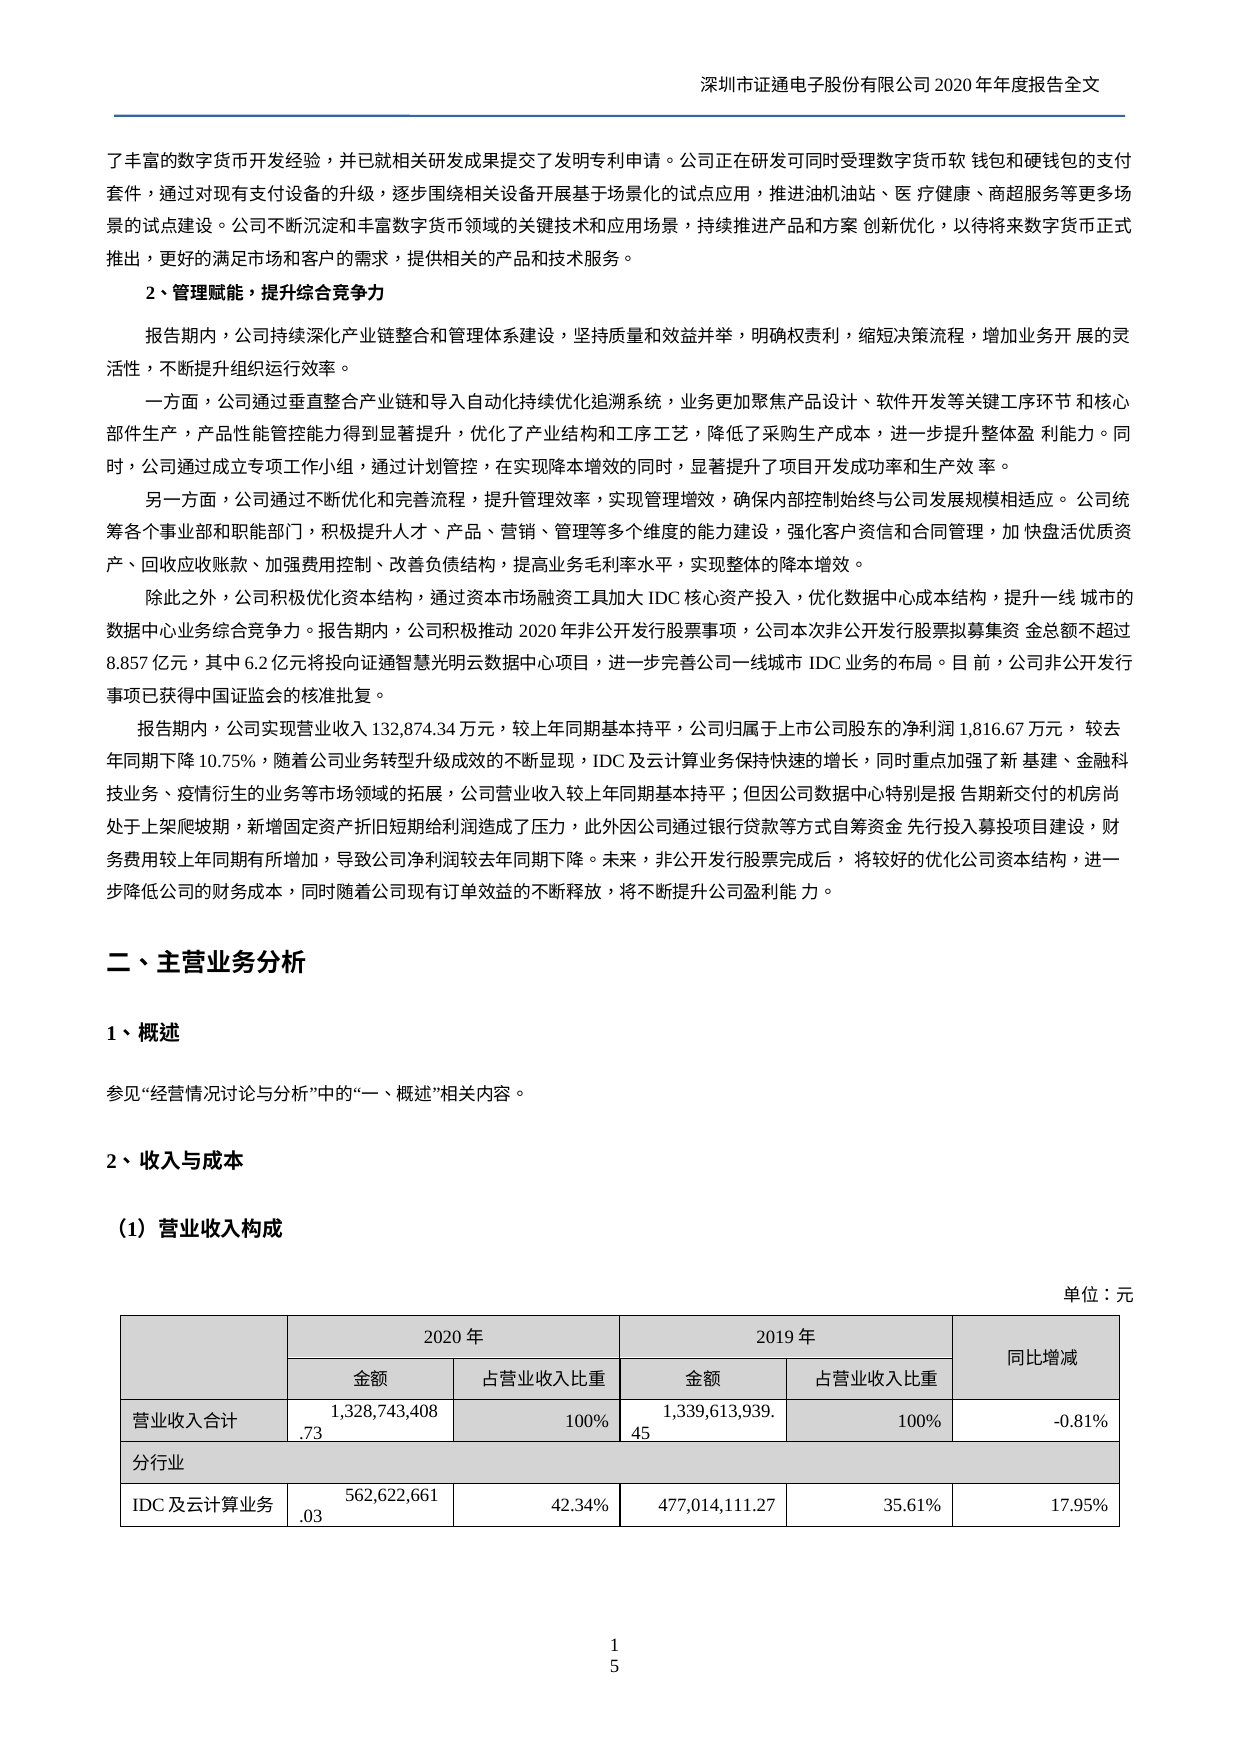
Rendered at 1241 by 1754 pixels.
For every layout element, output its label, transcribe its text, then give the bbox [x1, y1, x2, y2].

table_cell 占营业收入比重 [454, 1359, 619, 1399]
table_cell 100% [454, 1400, 619, 1441]
table_cell 35.61% [787, 1484, 952, 1526]
text 2、 收入与成本 [106, 1146, 1134, 1175]
text 参见“经营情况讨论与分析”中的“一、概述”相关内容。 [106, 1074, 1134, 1107]
table_cell 占营业收入比重 [787, 1359, 952, 1399]
text 报告期内，公司持续深化产业链整合和管理体系建设，坚持质量和效益并举，明确权责利，缩短决策流程，增加业务开 展的灵活性，不断提升组织运行效率。 [106, 317, 1134, 382]
table_cell 1,328,743,408.73 [288, 1400, 453, 1441]
table_header 同比增减 [953, 1316, 1119, 1399]
text 二、主营业务分析 [106, 945, 1134, 979]
table_header 2020 年 [288, 1316, 619, 1357]
table_cell IDC及云计算业务 [121, 1484, 287, 1526]
table_cell 562,622,661.03 [288, 1484, 453, 1526]
table_cell 金额 [621, 1359, 786, 1399]
table_cell 分行业 [121, 1442, 1119, 1483]
text 1、 概述 [106, 1018, 1134, 1047]
table_cell 17.95% [953, 1484, 1119, 1526]
text 另一方面，公司通过不断优化和完善流程，提升管理效率，实现管理增效，确保内部控制始终与公司发展规模相适应。 公司统筹各个事业部和职能部门，积极提升人才、产品、营销、管理等多个维度的能力建设，强化客户资信和合同管理，加 快盘活优质资产、回收应收账款、加强费用控制、改善负债结构，提高业务毛利率水平，实现整体的降本增效。 [106, 480, 1134, 578]
table_cell 1,339,613,939.45 [621, 1400, 786, 1441]
table_cell 金额 [288, 1359, 453, 1399]
table_cell 42.34% [454, 1484, 619, 1526]
text （1）营业收入构成 [106, 1214, 1134, 1243]
table_cell 100% [787, 1400, 952, 1441]
text 报告期内，公司实现营业收入132,874.34万元，较上年同期基本持平，公司归属于上市公司股东的净利润1,816.67万元， 较去年同期下降10.75%，随着公司业务转型升级成效的不断显现，IDC及云计算业务保持快速的增长，同时重点加强了新 基建、金融科技业务、疫情衍生的业务等市场领域的拓展，公司营业收入较上年同期基本持平；但因公司数据中心特别是报 告期新交付的机房尚处于上架爬坡期，新增固定资产折旧短期给利润造成了压力，此外因公司通过银行贷款等方式自筹资金 先行投入募投项目建设，财务费用较上年同期有所增加，导致公司净利润较去年同期下降。未来，非公开发行股票完成后， 将较好的优化公司资本结构，进一步降低公司的财务成本，同时随着公司现有订单效益的不断释放，将不断提升公司盈利能 力。 [106, 709, 1134, 905]
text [106, 142, 1134, 272]
table_header 2019 年 [620, 1316, 952, 1357]
table_cell 营业收入合计 [121, 1400, 287, 1441]
text 2、管理赋能，提升综合竞争力 [106, 280, 1134, 304]
text 单位：元 [106, 1282, 1134, 1307]
table_cell 477,014,111.27 [621, 1484, 786, 1526]
text 除此之外，公司积极优化资本结构，通过资本市场融资工具加大IDC核心资产投入，优化数据中心成本结构，提升一线 城市的数据中心业务综合竞争力。报告期内，公司积极推动2020年非公开发行股票事项，公司本次非公开发行股票拟募集资 金总额不超过8.857亿元，其中6.2亿元将投向证通智慧光明云数据中心项目，进一步完善公司一线城市IDC业务的布局。目 前，公司非公开发行事项已获得中国证监会的核准批复。 [106, 578, 1134, 709]
table_header [121, 1316, 287, 1399]
table_cell -0.81% [953, 1400, 1119, 1441]
text 一方面，公司通过垂直整合产业链和导入自动化持续优化追溯系统，业务更加聚焦产品设计、软件开发等关键工序环节 和核心部件生产，产品性能管控能力得到显著提升，优化了产业结构和工序工艺，降低了采购生产成本，进一步提升整体盈 利能力。同时，公司通过成立专项工作小组，通过计划管控，在实现降本增效的同时，显著提升了项目开发成功率和生产效 率。 [106, 382, 1134, 480]
